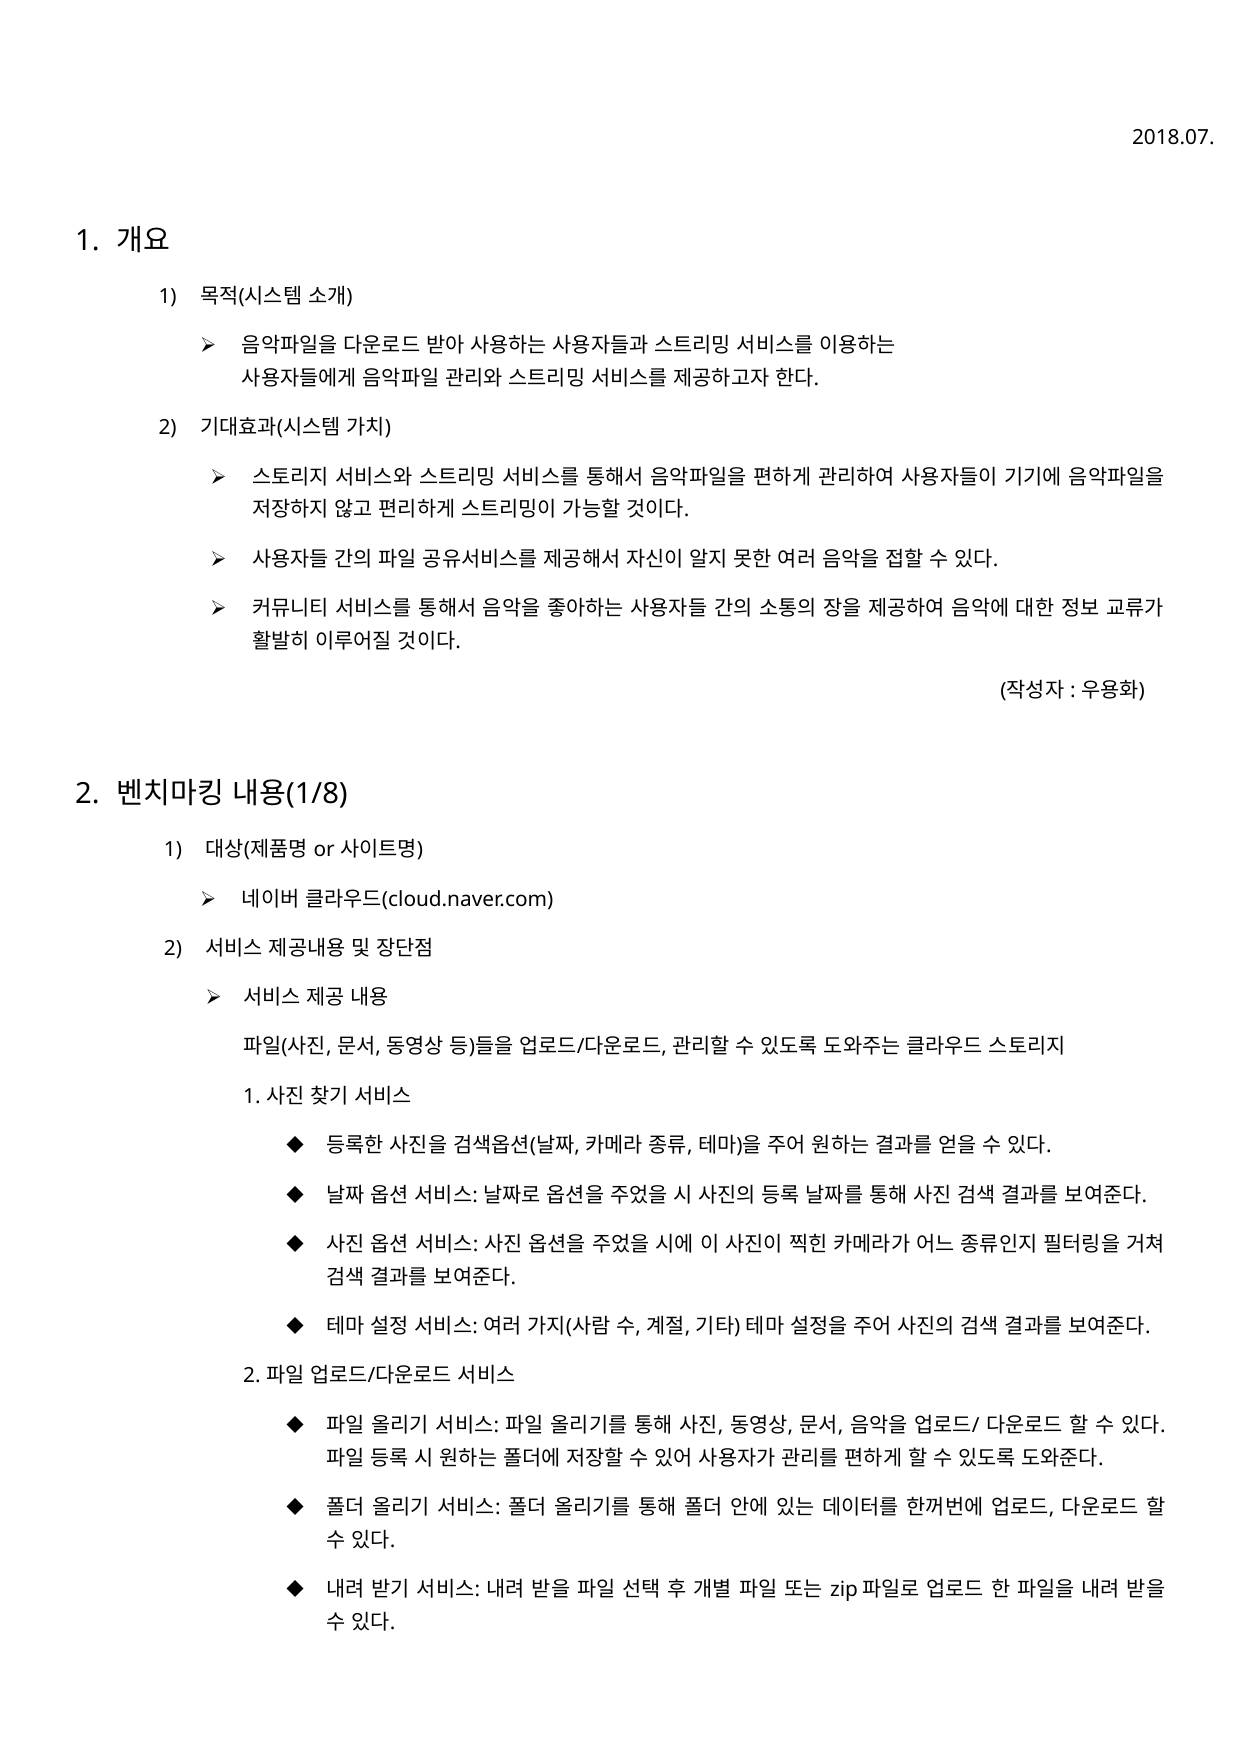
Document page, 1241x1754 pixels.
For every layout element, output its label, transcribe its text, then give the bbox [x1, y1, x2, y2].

list 서비스 제공내용 및 장단점 [164, 931, 1165, 961]
list 기대효과(시스템 가치) [158, 411, 1165, 441]
list 테마 설정 서비스: 여러 가지(사람 수, 계절, 기타) 테마 설정을 주어 사진의 검색 결과를 보여준다. [284, 1309, 1165, 1340]
list 대상(제품명 or 사이트명) [164, 832, 1165, 863]
text 2018.07. [75, 122, 1214, 151]
list 목적(시스템 소개) [158, 279, 1165, 309]
subtitle 벤치마킹 내용(1/8) [75, 770, 1165, 812]
list 파일 올리기 서비스: 파일 올리기를 통해 사진, 동영상, 문서, 음악을 업로드/ 다운로드 할 수 있다. 파일 등록 시 원하는 폴더에 저장할 수 있어 사용자가 관리를 편하게 할 수 있도록 도와준다. [284, 1408, 1165, 1471]
list 서비스 제공 내용 [205, 981, 1165, 1011]
list 파일(사진, 문서, 동영상 등)들을 업로드/다운로드, 관리할 수 있도록 도와주는 클라우드 스토리지 [243, 1030, 1165, 1060]
list 등록한 사진을 검색옵션(날짜, 카메라 종류, 테마)을 주어 원하는 결과를 얻을 수 있다. [284, 1128, 1165, 1159]
list 사용자들 간의 파일 공유서비스를 제공해서 자신이 알지 못한 여러 음악을 접할 수 있다. [210, 542, 1165, 572]
list 커뮤니티 서비스를 통해서 음악을 좋아하는 사용자들 간의 소통의 장을 제공하여 음악에 대한 정보 교류가 활발히 이루어질 것이다. [210, 591, 1165, 654]
list 날짜 옵션 서비스: 날짜로 옵션을 주었을 시 사진의 등록 날짜를 통해 사진 검색 결과를 보여준다. [284, 1178, 1165, 1208]
list 폴더 올리기 서비스: 폴더 올리기를 통해 폴더 안에 있는 데이터를 한꺼번에 업로드, 다운로드 할 수 있다. [284, 1490, 1165, 1553]
subtitle 개요 [75, 217, 1165, 259]
list 스토리지 서비스와 스트리밍 서비스를 통해서 음악파일을 편하게 관리하여 사용자들이 기기에 음악파일을 저장하지 않고 편리하게 스트리밍이 가능할 것이다. [210, 460, 1165, 523]
list 내려 받기 서비스: 내려 받을 파일 선택 후 개별 파일 또는 zip파일로 업로드 한 파일을 내려 받을 수 있다. [284, 1572, 1165, 1635]
list 음악파일을 다운로드 받아 사용하는 사용자들과 스트리밍 서비스를 이용하는 사용자들에게 음악파일 관리와 스트리밍 서비스를 제공하고자 한다. [200, 329, 1165, 392]
list 2. 파일 업로드/다운로드 서비스 [243, 1359, 1165, 1389]
list (작성자 : 우용화) [325, 673, 1144, 704]
list 네이버 클라우드(cloud.naver.com) [200, 882, 1165, 912]
list 1. 사진 찾기 서비스 [243, 1079, 1165, 1109]
list 사진 옵션 서비스: 사진 옵션을 주었을 시에 이 사진이 찍힌 카메라가 어느 종류인지 필터링을 거쳐 검색 결과를 보여준다. [284, 1227, 1165, 1290]
